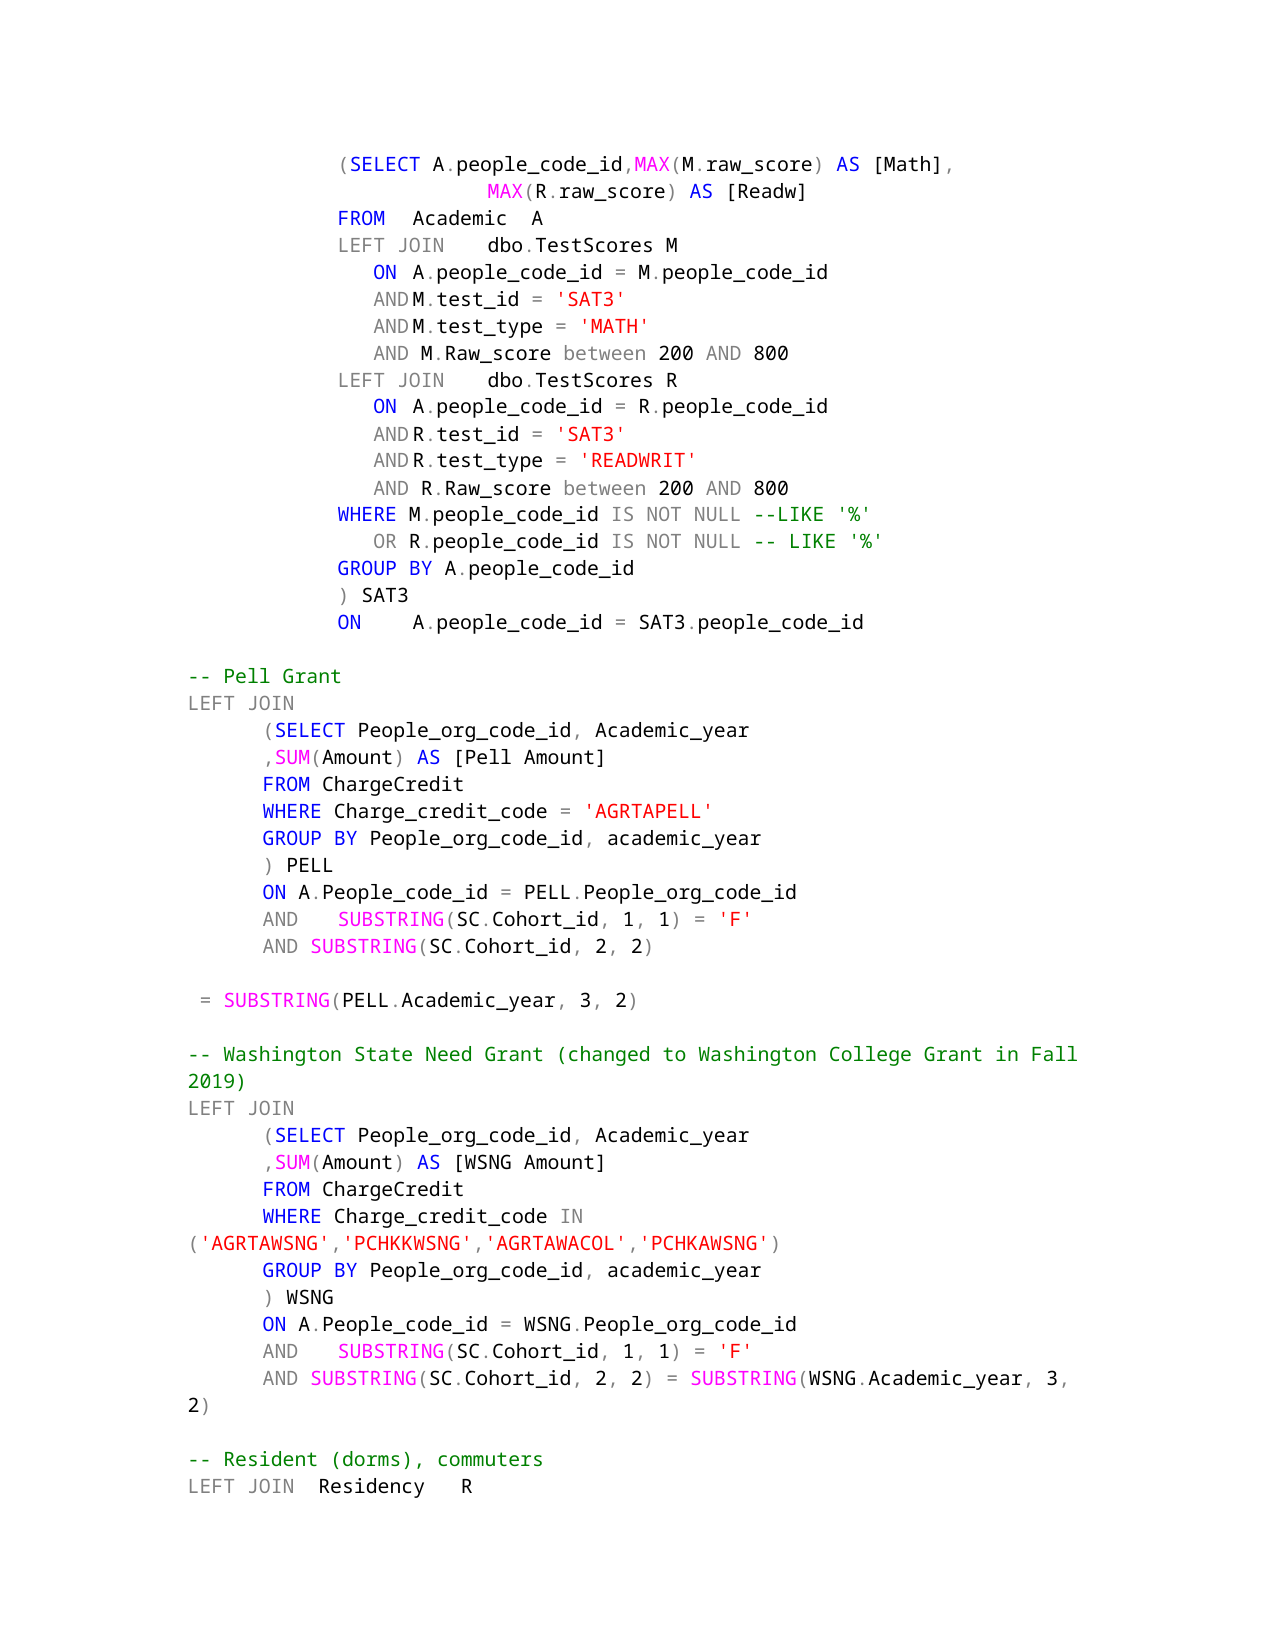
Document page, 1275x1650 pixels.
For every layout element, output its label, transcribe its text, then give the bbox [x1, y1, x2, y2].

text WHERE M.people_code_id IS NOT NULL --LIKE '%' [187, 501, 1087, 528]
text LEFT JOIN [187, 689, 1087, 717]
text ,SUM(Amount) AS [WSNG Amount] [187, 1148, 1087, 1175]
text AND R.Raw_score between 200 AND 800 [187, 474, 1087, 501]
text AND M.test_type = 'MATH' [187, 312, 1087, 339]
text AND M.Raw_score between 200 AND 800 [187, 339, 1087, 366]
text LEFT JOIN dbo.TestScores M [187, 231, 1087, 258]
text FROM Academic A [187, 204, 1087, 231]
text AND R.test_id = 'SAT3' [187, 420, 1087, 447]
text -- Pell Grant [187, 663, 1087, 689]
text MAX(R.raw_score) AS [Readw] [187, 177, 1087, 204]
text WHERE Charge_credit_code IN ('AGRTAWSNG','PCHKKWSNG','AGRTAWACOL','PCHKAWSNG') [187, 1202, 1087, 1256]
text ON A.People_code_id = PELL.People_org_code_id [187, 878, 1087, 905]
text ) SAT3 [187, 582, 1087, 609]
text -- Washington State Need Grant (changed to Washington College Grant in Fall 2019) [187, 1040, 1087, 1094]
text (SELECT A.people_code_id,MAX(M.raw_score) AS [Math], [187, 150, 1087, 177]
text (SELECT People_org_code_id, Academic_year [187, 1121, 1087, 1148]
text (SELECT People_org_code_id, Academic_year [187, 717, 1087, 743]
text AND SUBSTRING(SC.Cohort_id, 2, 2) = SUBSTRING(WSNG.Academic_year, 3, 2) [187, 1364, 1087, 1418]
text -- Resident (dorms), commuters [187, 1445, 1087, 1472]
text = SUBSTRING(PELL.Academic_year, 3, 2) [187, 986, 1087, 1013]
text ON A.people_code_id = SAT3.people_code_id [187, 609, 1087, 636]
text FROM ChargeCredit [187, 1175, 1087, 1202]
text ON A.people_code_id = M.people_code_id [187, 258, 1087, 285]
text GROUP BY People_org_code_id, academic_year [187, 1256, 1087, 1283]
text LEFT JOIN [187, 1094, 1087, 1121]
text OR R.people_code_id IS NOT NULL -- LIKE '%' [187, 528, 1087, 555]
text LEFT JOIN dbo.TestScores R [187, 366, 1087, 393]
text GROUP BY A.people_code_id [187, 555, 1087, 582]
text AND SUBSTRING(SC.Cohort_id, 2, 2) [187, 932, 1087, 959]
text ) WSNG [187, 1283, 1087, 1310]
text GROUP BY People_org_code_id, academic_year [187, 824, 1087, 851]
text ON A.People_code_id = WSNG.People_org_code_id [187, 1310, 1087, 1337]
text ,SUM(Amount) AS [Pell Amount] [187, 743, 1087, 771]
text FROM ChargeCredit [187, 771, 1087, 797]
text ) PELL [187, 851, 1087, 878]
text WHERE Charge_credit_code = 'AGRTAPELL' [187, 797, 1087, 824]
text AND R.test_type = 'READWRIT' [187, 447, 1087, 474]
text AND M.test_id = 'SAT3' [187, 285, 1087, 312]
text AND SUBSTRING(SC.Cohort_id, 1, 1) = 'F' [187, 905, 1087, 932]
text LEFT JOIN Residency R [187, 1472, 1087, 1499]
text ON A.people_code_id = R.people_code_id [187, 393, 1087, 420]
text AND SUBSTRING(SC.Cohort_id, 1, 1) = 'F' [187, 1337, 1087, 1364]
